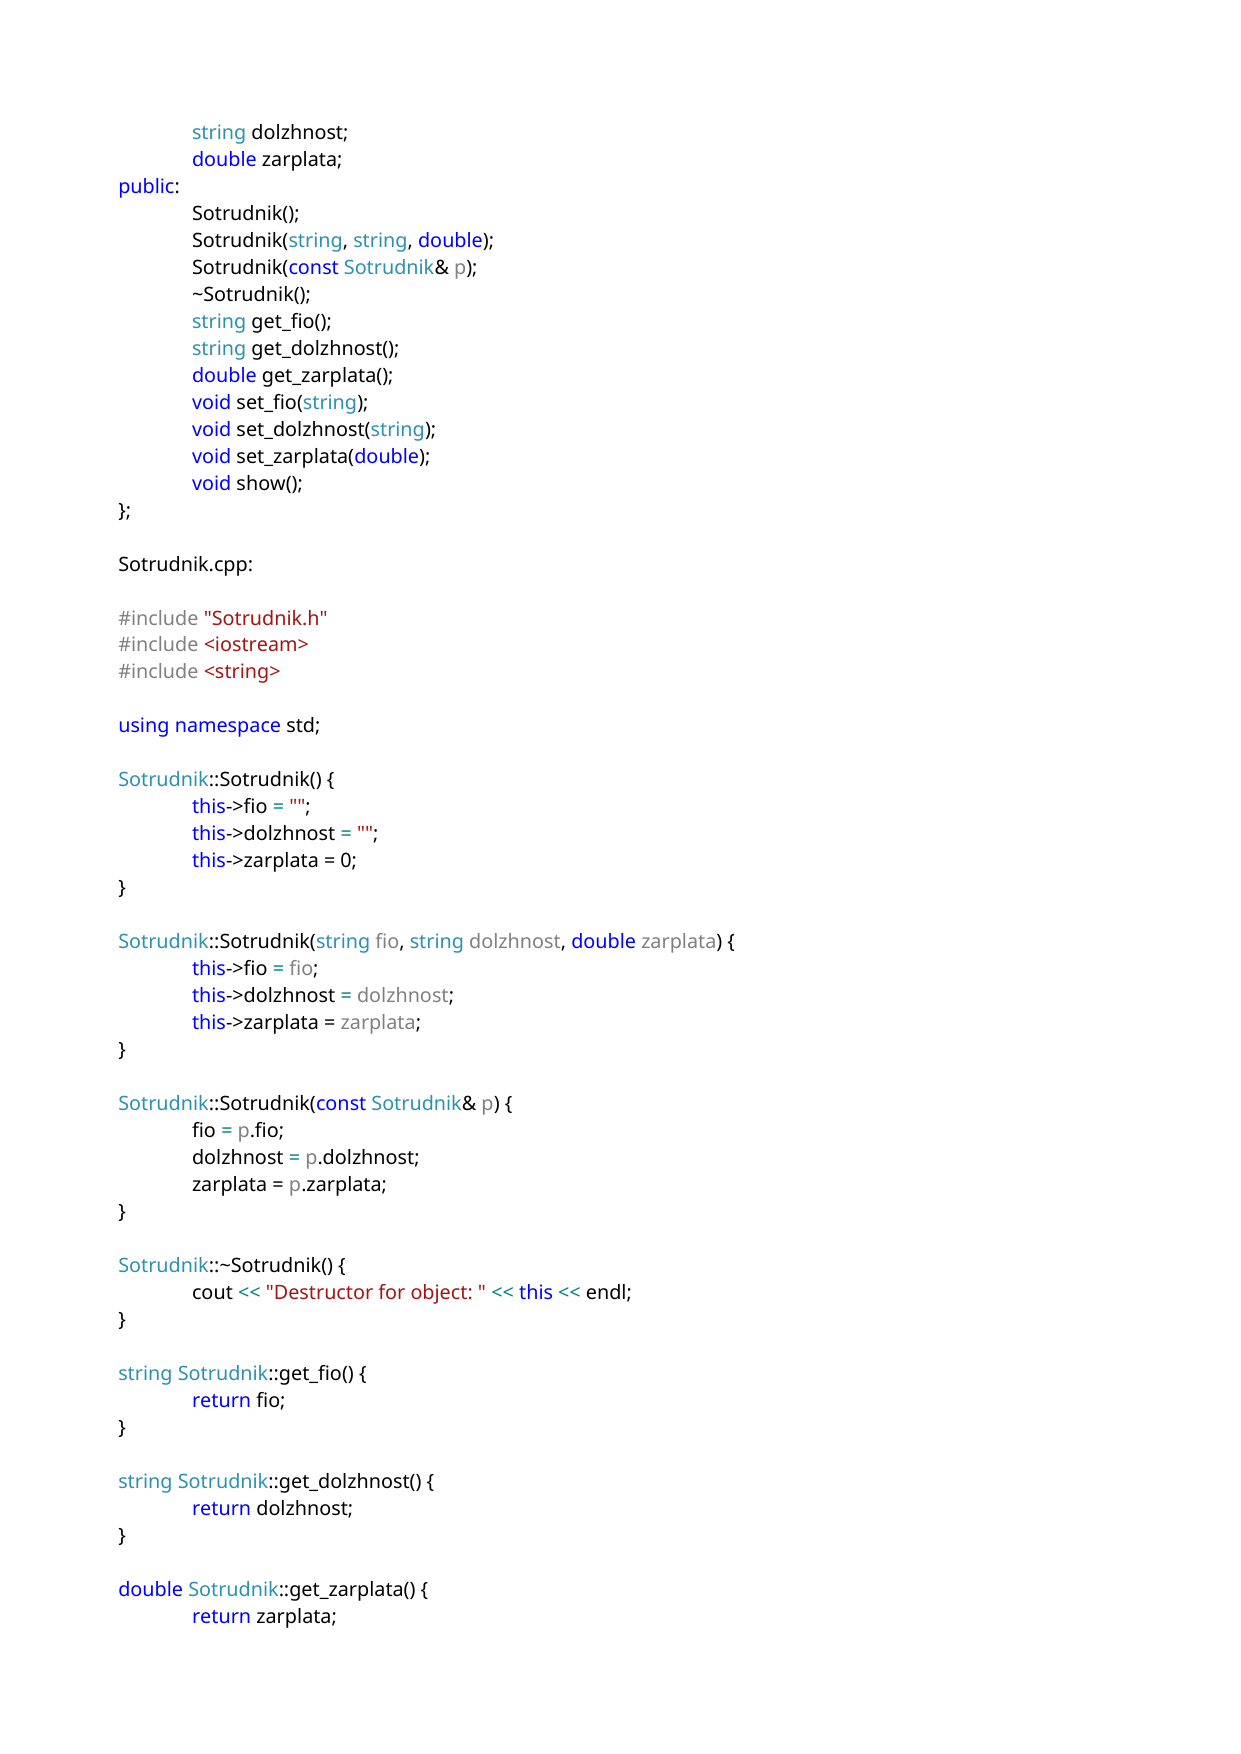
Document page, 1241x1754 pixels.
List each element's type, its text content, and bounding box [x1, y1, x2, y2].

text Sotrudnik(string, string, double); [118, 226, 1122, 253]
text } [118, 873, 1122, 901]
text double get_zarplata(); [118, 361, 1122, 388]
text public: [118, 172, 1122, 199]
text this->zarplata = 0; [118, 847, 1122, 873]
text string dolzhnost; [118, 118, 1122, 145]
text ~Sotrudnik(); [118, 280, 1122, 307]
text Sotrudnik(); [118, 199, 1122, 226]
text } [118, 1035, 1122, 1062]
text void set_dolzhnost(string); [118, 415, 1122, 442]
text void set_fio(string); [118, 388, 1122, 415]
text zarplata = p.zarplata; [118, 1170, 1122, 1197]
text void show(); [118, 469, 1122, 496]
text Sotrudnik::Sotrudnik() { [118, 766, 1122, 793]
text return zarplata; [118, 1602, 1122, 1629]
text string Sotrudnik::get_fio() { [118, 1359, 1122, 1386]
text } [118, 1305, 1122, 1332]
text return fio; [118, 1386, 1122, 1413]
text #include "Sotrudnik.h" [118, 604, 1122, 631]
text } [118, 1197, 1122, 1224]
text dolzhnost = p.dolzhnost; [118, 1143, 1122, 1170]
text this->dolzhnost = ""; [118, 819, 1122, 847]
text using namespace std; [118, 712, 1122, 739]
text this->fio = fio; [118, 954, 1122, 981]
text string get_fio(); [118, 307, 1122, 334]
text double Sotrudnik::get_zarplata() { [118, 1575, 1122, 1602]
text #include <string> [118, 658, 1122, 685]
text this->dolzhnost = dolzhnost; [118, 981, 1122, 1008]
text Sotrudnik::~Sotrudnik() { [118, 1251, 1122, 1278]
text return dolzhnost; [118, 1494, 1122, 1521]
text } [118, 1521, 1122, 1548]
text }; [118, 496, 1122, 523]
text fio = p.fio; [118, 1116, 1122, 1143]
text this->fio = ""; [118, 793, 1122, 819]
text cout << "Destructor for object: " << this << endl; [118, 1278, 1122, 1305]
text this->zarplata = zarplata; [118, 1008, 1122, 1035]
text #include <iostream> [118, 631, 1122, 658]
text Sotrudnik.cpp: [118, 550, 1122, 577]
text Sotrudnik(const Sotrudnik& p); [118, 253, 1122, 280]
text Sotrudnik::Sotrudnik(string fio, string dolzhnost, double zarplata) { [118, 927, 1122, 954]
text string get_dolzhnost(); [118, 334, 1122, 361]
text void set_zarplata(double); [118, 442, 1122, 469]
text } [118, 1413, 1122, 1440]
text double zarplata; [118, 145, 1122, 172]
text string Sotrudnik::get_dolzhnost() { [118, 1467, 1122, 1494]
text Sotrudnik::Sotrudnik(const Sotrudnik& p) { [118, 1089, 1122, 1116]
